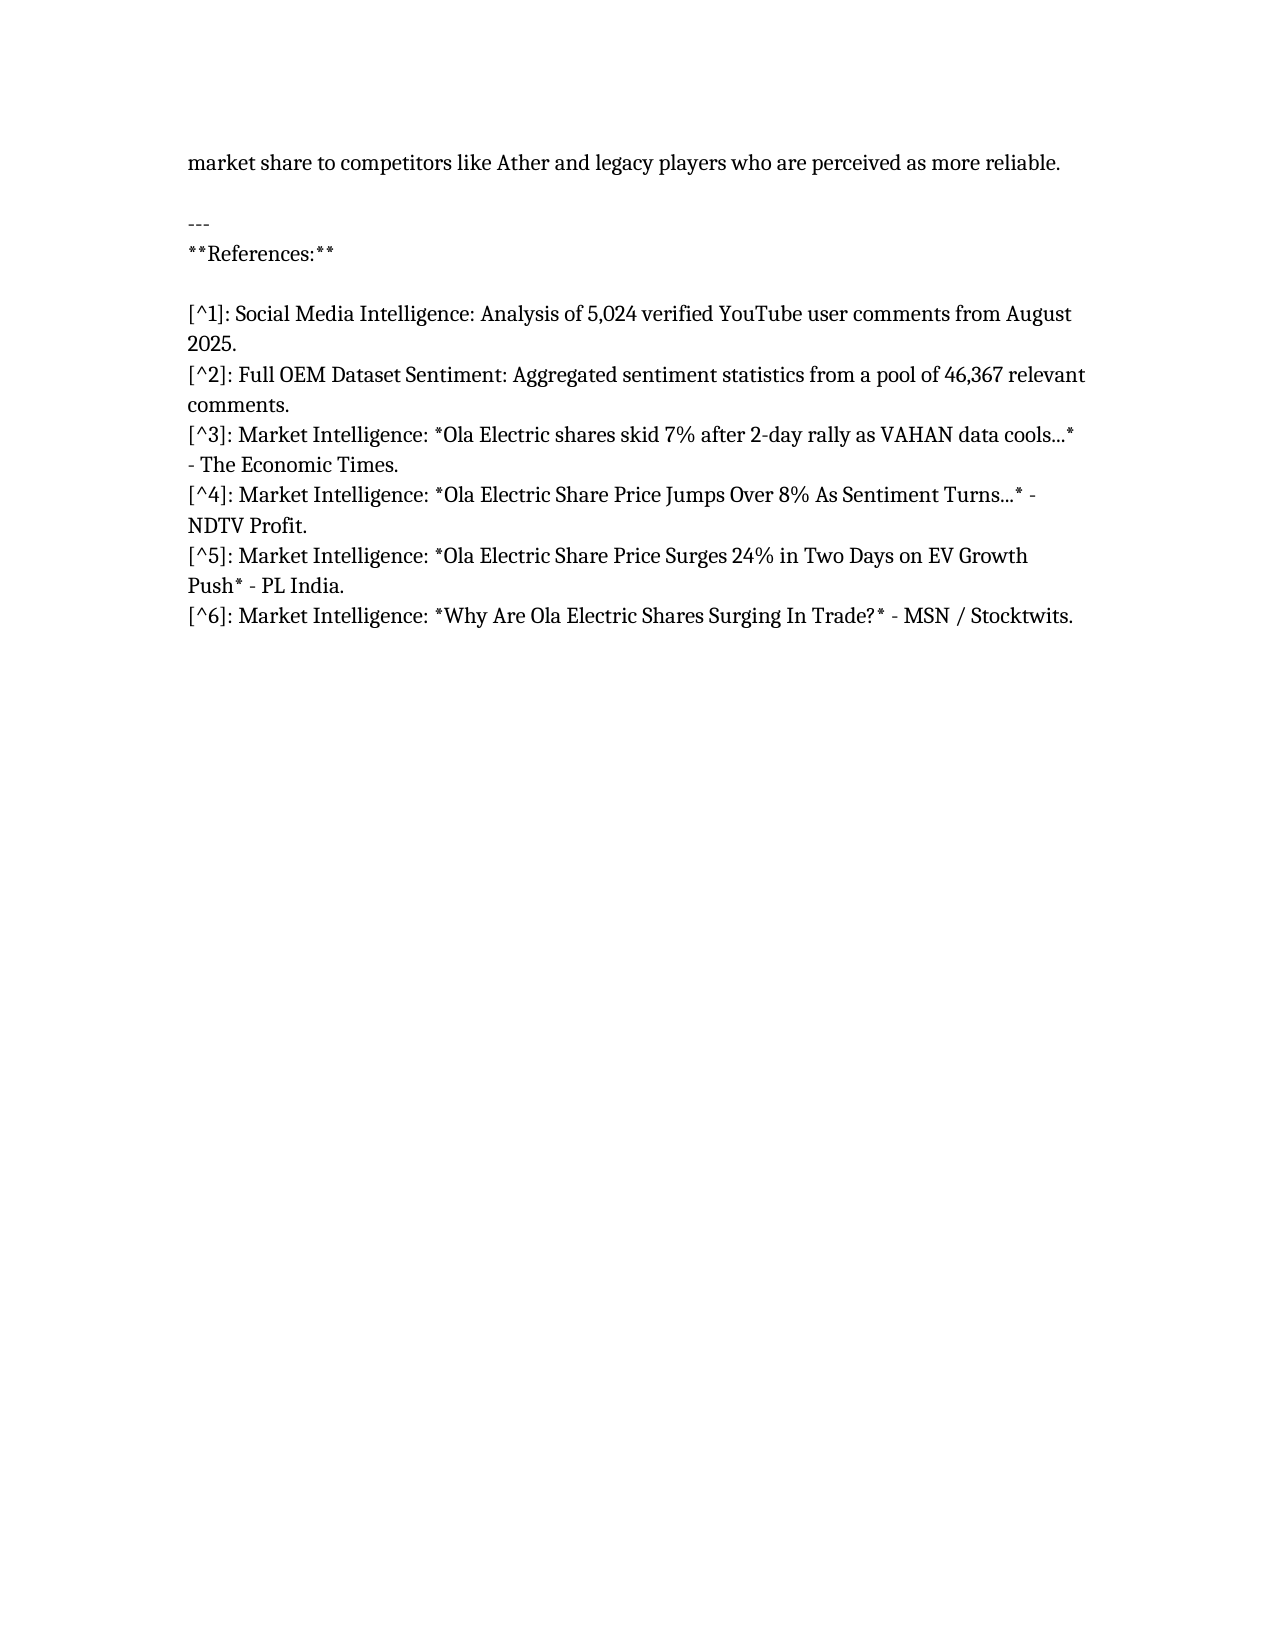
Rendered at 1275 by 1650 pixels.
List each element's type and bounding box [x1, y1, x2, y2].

text [187, 150, 1087, 629]
